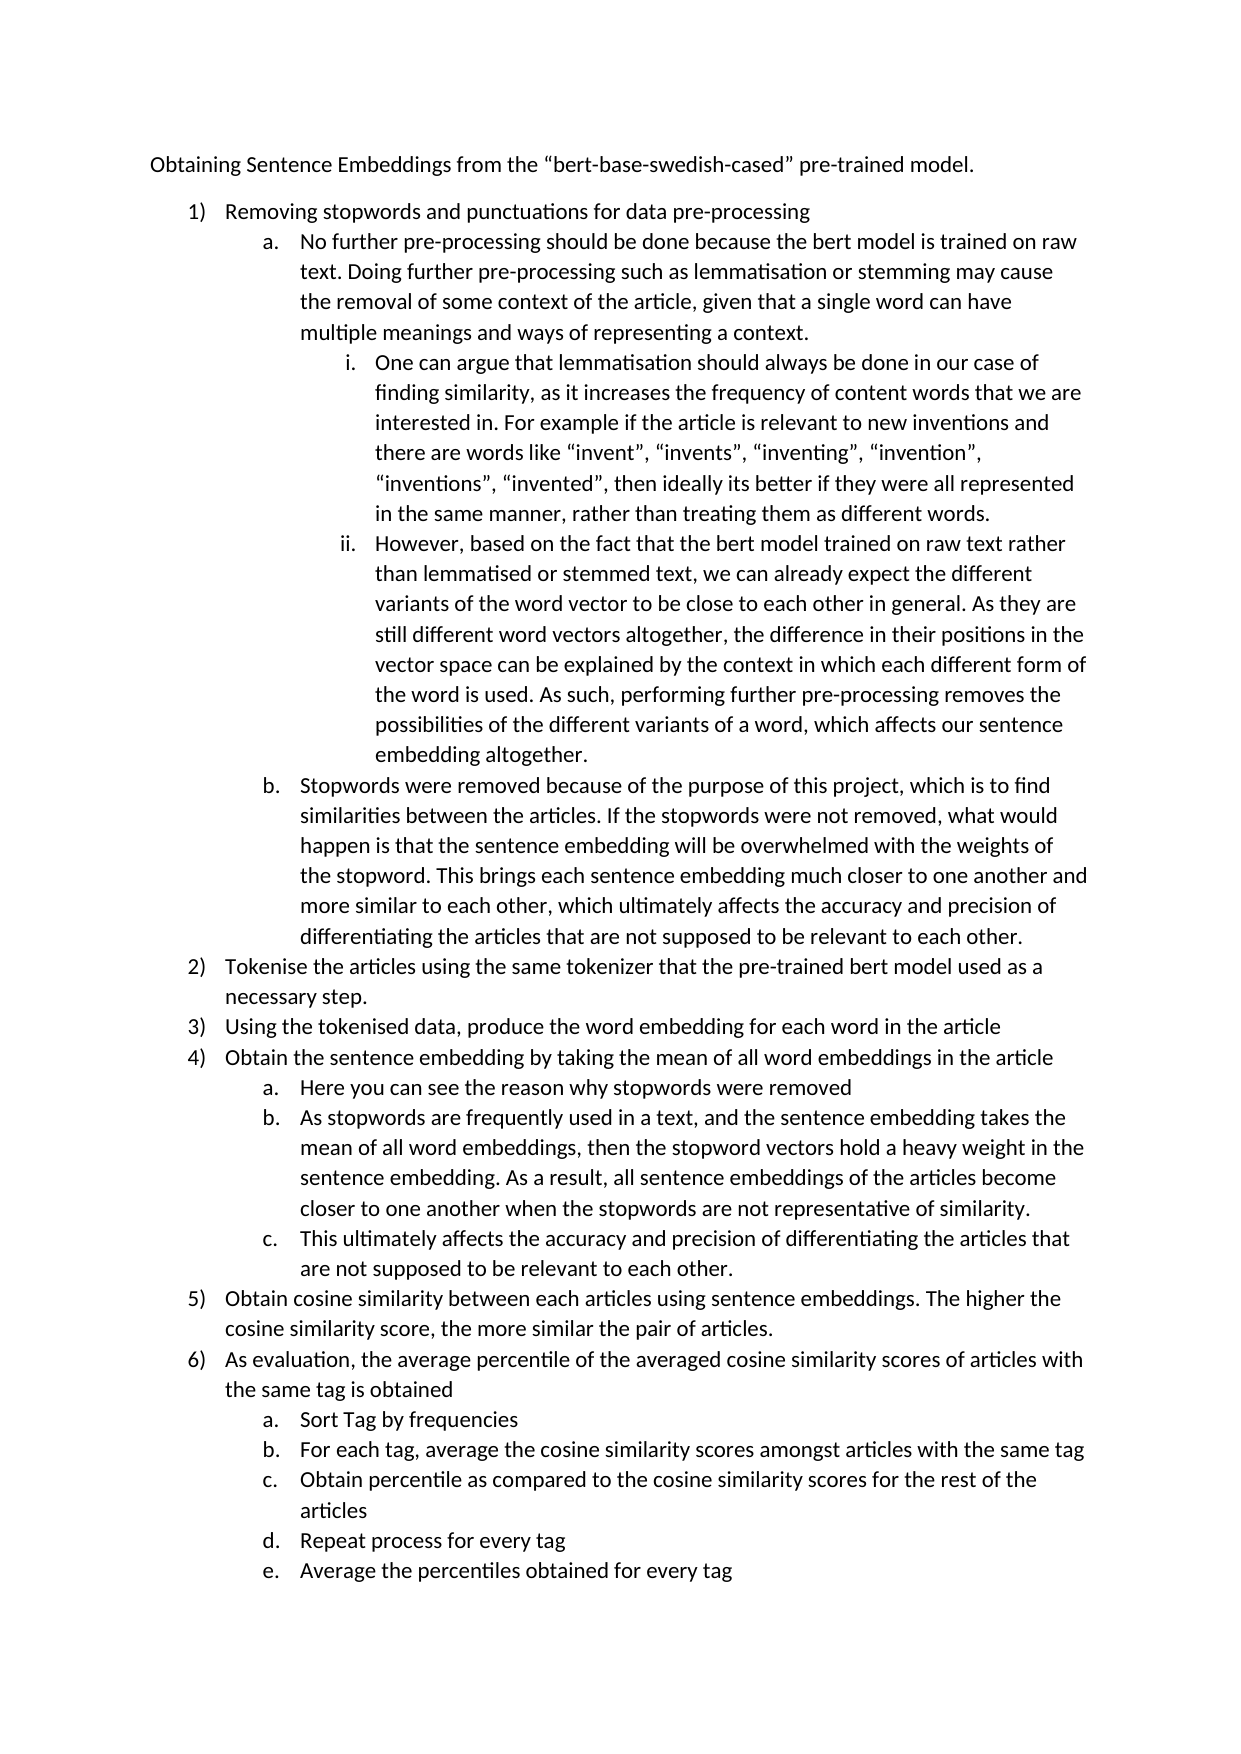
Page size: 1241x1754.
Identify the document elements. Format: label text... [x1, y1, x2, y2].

list Average the percentiles obtained for every tag [262, 1556, 1090, 1584]
list Here you can see the reason why stopwords were removed [262, 1073, 1090, 1101]
list Using the tokenised data, produce the word embedding for each word in the article [187, 1012, 1090, 1041]
list Obtain cosine similarity between each articles using sentence embeddings. The higher the cosine similarity score, the more similar the pair of articles. [187, 1284, 1090, 1343]
list As stopwords are frequently used in a text, and the sentence embedding takes the mean of all word embeddings, then the stopword vectors hold a heavy weight in the sentence embedding. As a result, all sentence embeddings of the articles become closer to one another when the stopwords are not representative of similarity. [262, 1103, 1090, 1222]
list Obtain the sentence embedding by taking the mean of all word embeddings in the article [187, 1043, 1090, 1071]
text Obtaining Sentence Embeddings from the “bert-base-swedish-cased” pre-trained model. [150, 150, 1090, 178]
list Stopwords were removed because of the purpose of this project, which is to find similarities between the articles. If the stopwords were not removed, what would happen is that the sentence embedding will be overwhelmed with the weights of the stopword. This brings each sentence embedding much closer to one another and more similar to each other, which ultimately affects the accuracy and precision of differentiating the articles that are not supposed to be relevant to each other. [262, 771, 1090, 950]
list Removing stopwords and punctuations for data pre-processing [187, 197, 1090, 225]
list However, based on the fact that the bert model trained on raw text rather than lemmatised or stemmed text, we can already expect the different variants of the word vector to be close to each other in general. As they are still different word vectors altogether, the difference in their positions in the vector space can be explained by the context in which each different form of the word is used. As such, performing further pre-processing removes the possibilities of the different variants of a word, which affects our sentence embedding altogether. [356, 529, 1090, 769]
list Tokenise the articles using the same tokenizer that the pre-trained bert model used as a necessary step. [187, 952, 1090, 1010]
list Obtain percentile as compared to the cosine similarity scores for the rest of the articles [262, 1466, 1090, 1524]
list Sort Tag by frequencies [262, 1405, 1090, 1433]
list One can argue that lemmatisation should always be done in our case of finding similarity, as it increases the frequency of content words that we are interested in. For example if the article is relevant to new inventions and there are words like “invent”, “invents”, “inventing”, “invention”, “inventions”, “invented”, then ideally its better if they were all represented in the same manner, rather than treating them as different words. [356, 348, 1090, 527]
list This ultimately affects the accuracy and precision of differentiating the articles that are not supposed to be relevant to each other. [262, 1224, 1090, 1282]
list Repeat process for every tag [262, 1526, 1090, 1554]
list As evaluation, the average percentile of the averaged cosine similarity scores of articles with the same tag is obtained [187, 1345, 1090, 1403]
list No further pre-processing should be done because the bert model is trained on raw text. Doing further pre-processing such as lemmatisation or stemming may cause the removal of some context of the article, given that a single word can have multiple meanings and ways of representing a context. [262, 227, 1090, 346]
list For each tag, average the cosine similarity scores amongst articles with the same tag [262, 1435, 1090, 1463]
